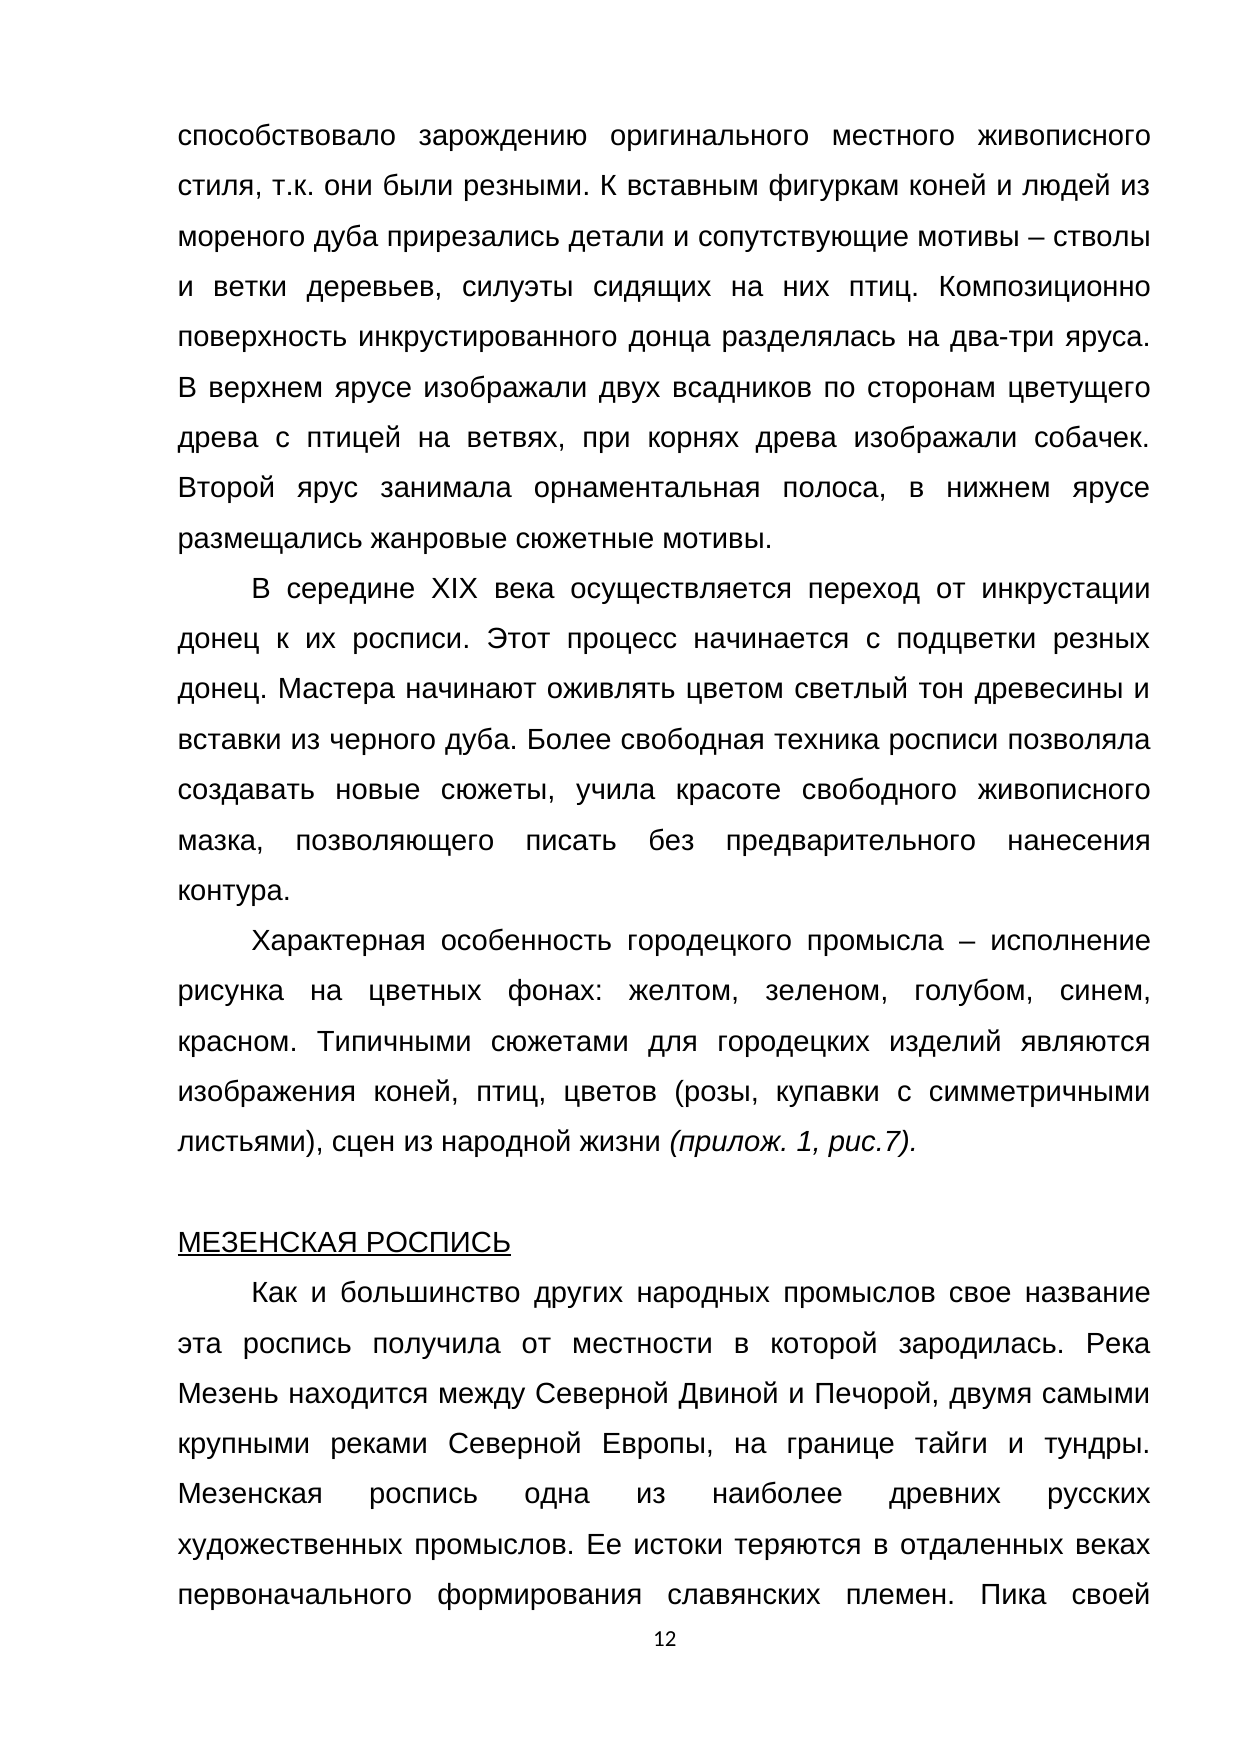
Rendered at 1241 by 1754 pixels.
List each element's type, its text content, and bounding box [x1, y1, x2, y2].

text Характерная особенность городецкого промысла – исполнение рисунка на цветных фонах: желтом, зеленом, голубом, синем, красном. Типичными сюжетами для городецких изделий являются изображения коней, птиц, цветов (розы, купавки с симметричными листьями), сцен из народной жизни (прилож. 1, рис.7). [177, 923, 1152, 1158]
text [177, 118, 1152, 554]
text МЕЗЕНСКАЯ РОСПИСЬ [177, 1225, 1152, 1258]
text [177, 1275, 1152, 1611]
text В середине XIX века осуществляется переход от инкрустации донец к их росписи. Этот процесс начинается с подцветки резных донец. Мастера начинают оживлять цветом светлый тон древесины и вставки из черного дуба. Более свободная техника росписи позволяла создавать новые сюжеты, учила красоте свободного живописного мазка, позволяющего писать без предварительного нанесения контура. [177, 571, 1152, 906]
